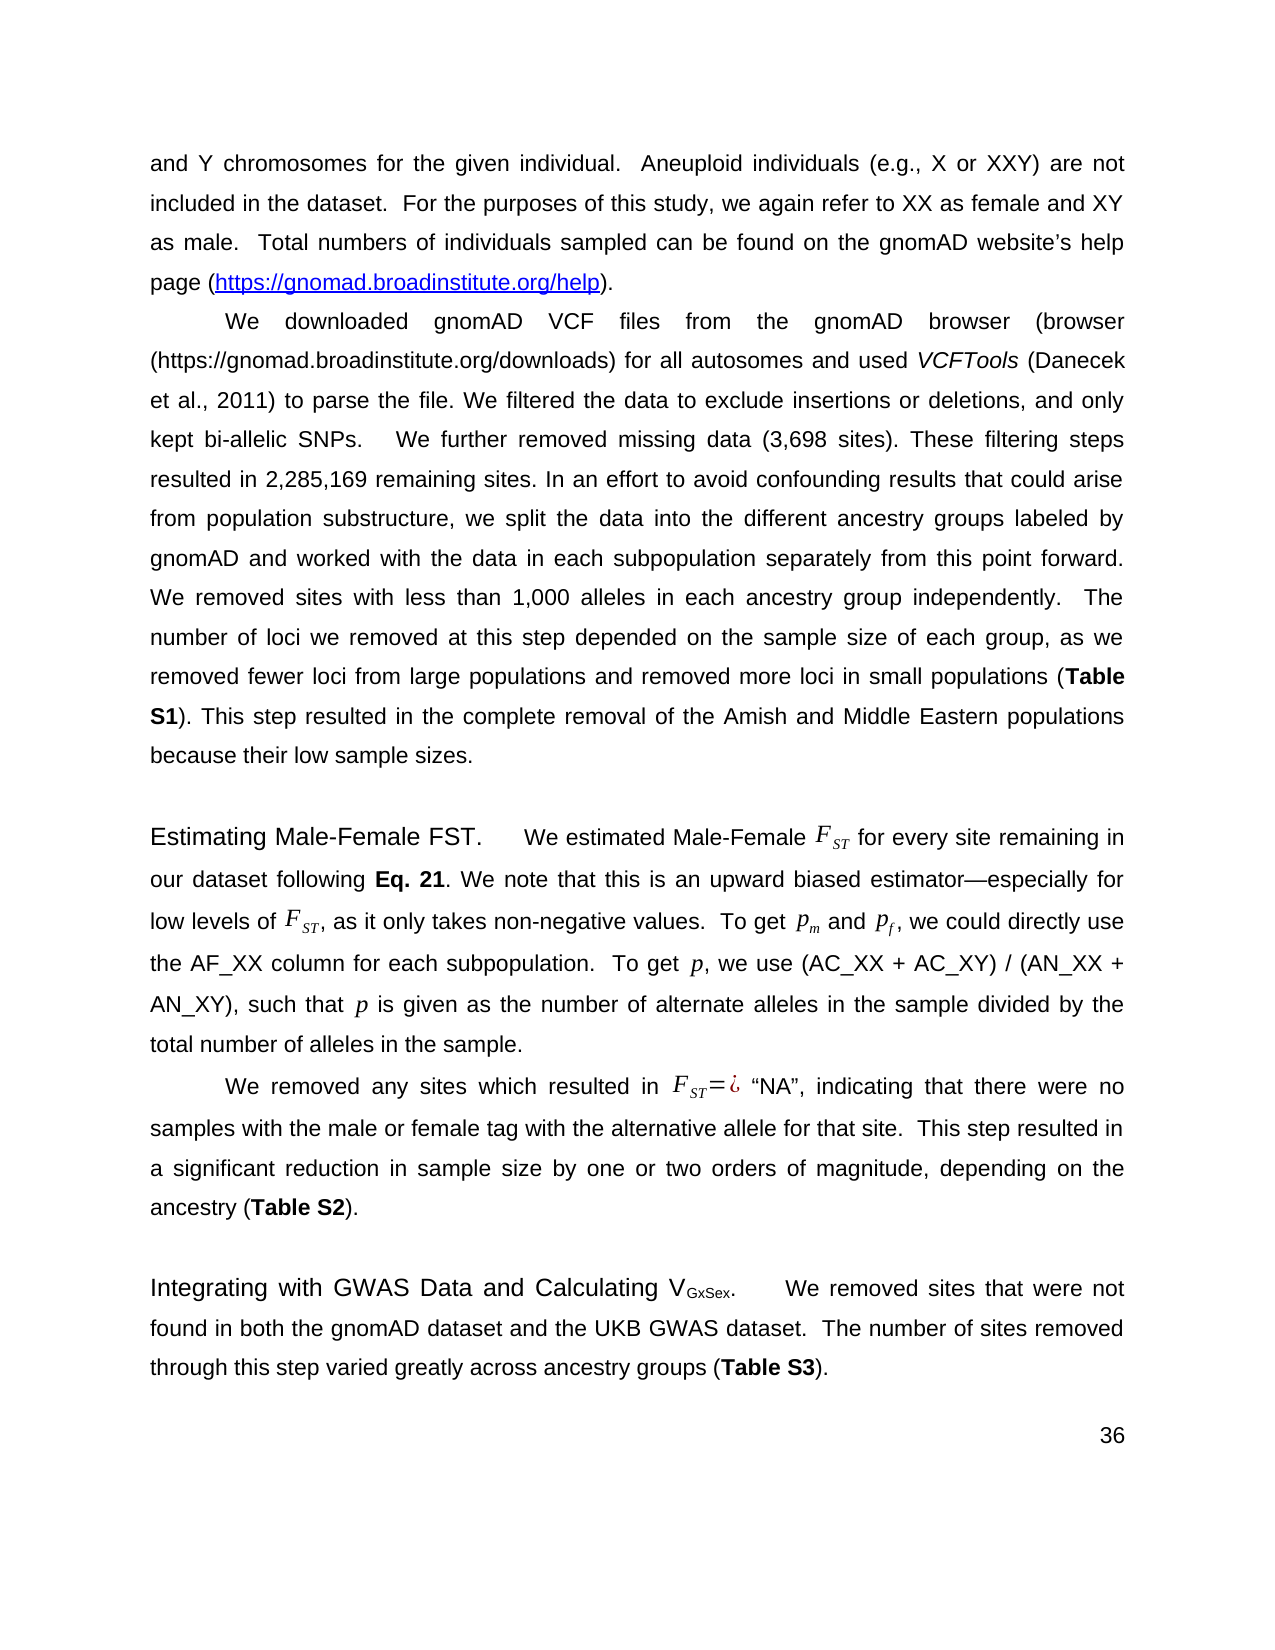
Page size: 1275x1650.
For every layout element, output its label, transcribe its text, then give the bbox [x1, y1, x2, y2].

text We downloaded gnomAD VCF files from the gnomAD browser (browser (https://gnomad.broadinstitute.org/downloads) for all autosomes and used VCFTools to parse the file. We filtered the data to exclude insertions or deletions, and only kept bi-allelic SNPs. We further removed missing data (3,698 sites). These filtering steps resulted in 2,285,169 remaining sites. In an effort to avoid confounding results that could arise from population substructure, we split the data into the different ancestry groups labeled by gnomAD and worked with the data in each subpopulation separately from this point forward. We removed sites with less than 1,000 alleles in each ancestry group independently. The number of loci we removed at this step depended on the sample size of each group, as we removed fewer loci from large populations and removed more loci in small populations (Table S1). This step resulted in the complete removal of the Amish and Middle Eastern populations because their low sample sizes. [150, 308, 1125, 768]
text Estimating Male-Female FST. We estimated Male-Female for every site remaining in our dataset following Eq. 21. We note that this is an upward biased estimator—especially for low levels of , as it only takes non-negative values. To get and , we could directly use the AF_XX column for each subpopulation. To get , we use (AC_XX + AC_XY) / (AN_XX + AN_XY), such that is given as the number of alternate alleles in the sample divided by the total number of alleles in the sample. [150, 821, 1125, 1057]
text Integrating with GWAS Data and Calculating VGxSex. We removed sites that were not found in both the gnomAD dataset and the UKB GWAS dataset. The number of sites removed through this step varied greatly across ancestry groups (Table S3). [150, 1273, 1125, 1381]
text We removed any sites which resulted in “NA”, indicating that there were no samples with the male or female tag with the alternative allele for that site. This step resulted in a significant reduction in sample size by one or two orders of magnitude, depending on the ancestry (Table S2). [150, 1071, 1125, 1220]
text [150, 150, 1125, 295]
